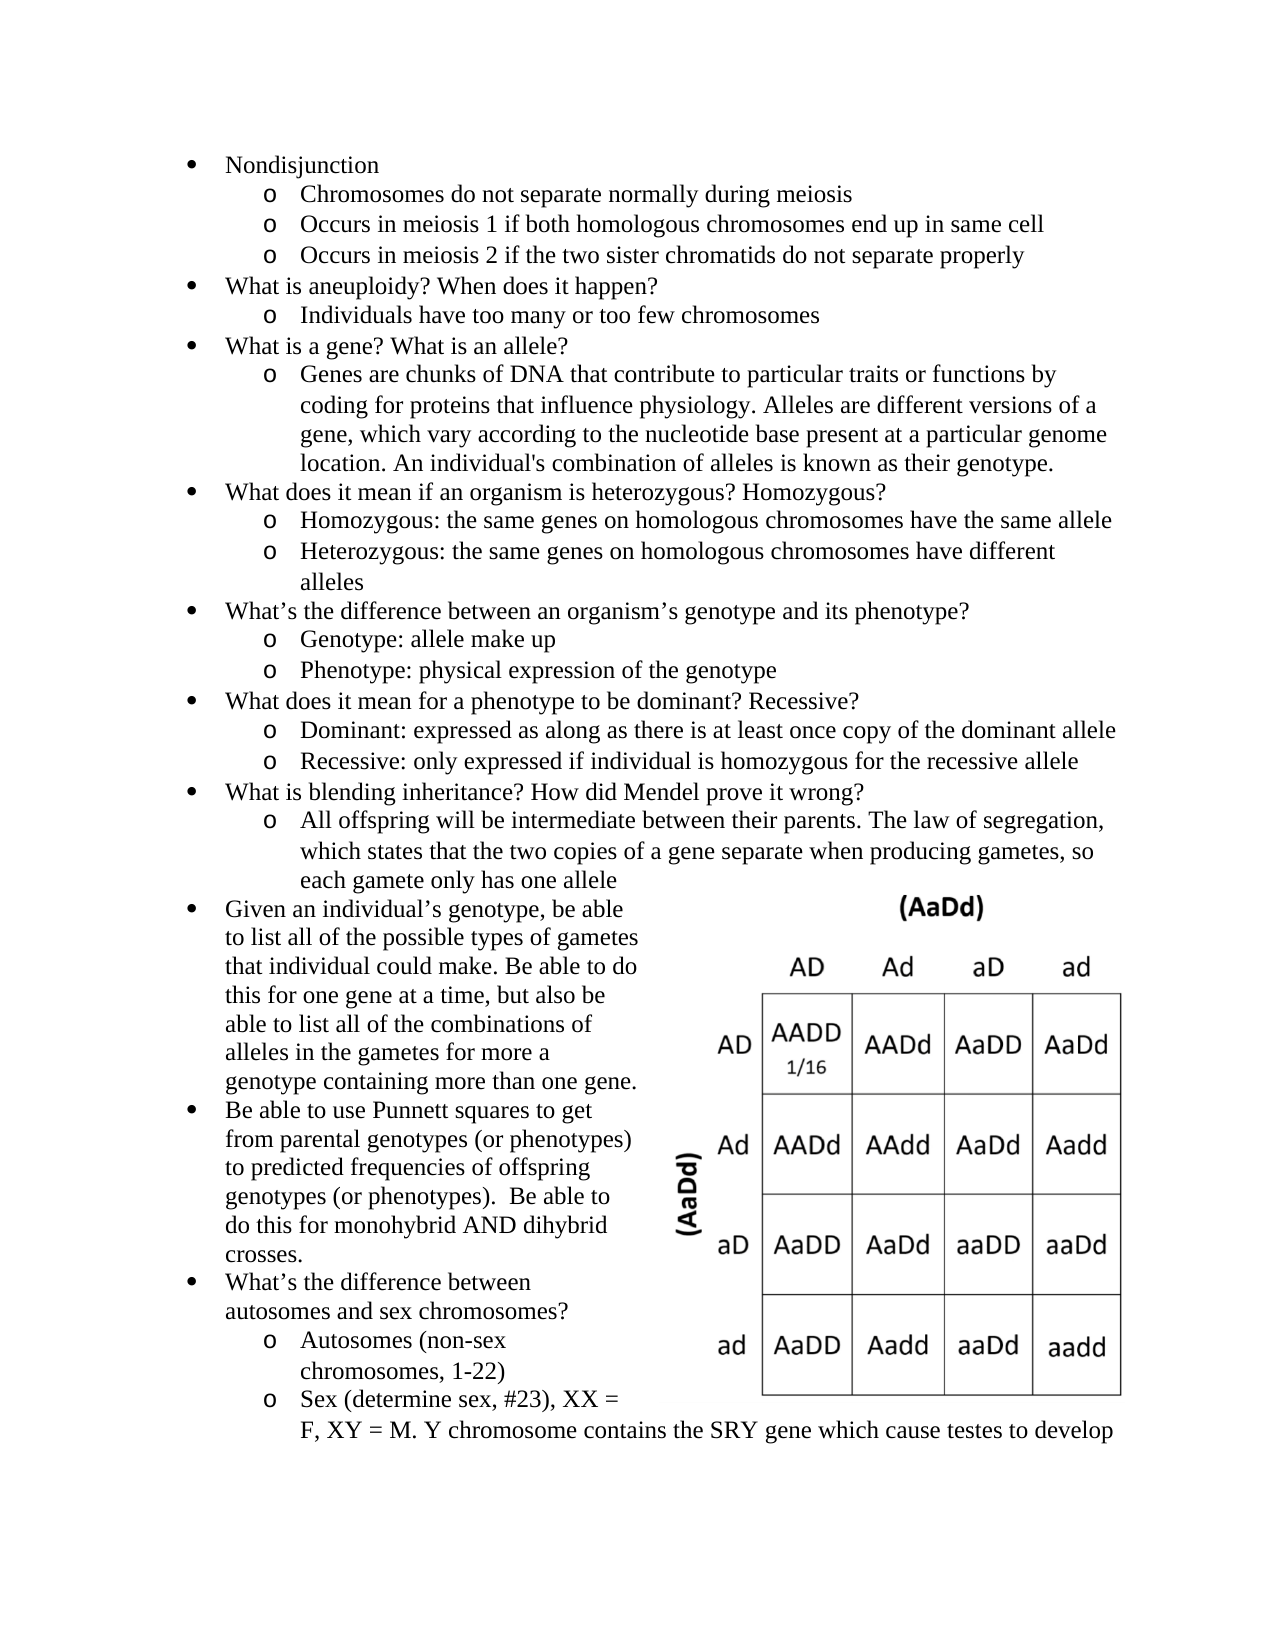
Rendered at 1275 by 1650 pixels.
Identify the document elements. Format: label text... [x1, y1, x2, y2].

list What does it mean for a phenotype to be dominant? Recessive? [187, 686, 1125, 715]
list Recessive: only expressed if individual is homozygous for the recessive allele [262, 746, 1125, 777]
list Nondisjunction [187, 150, 1125, 179]
list Genes are chunks of DNA that contribute to particular traits or functions by coding for proteins that influence physiology. Alleles are different versions of a gene, which vary according to the nucleotide base present at a particular genome location. An individual's combination of alleles is known as their genotype. [262, 359, 1125, 477]
list Heterozygous: the same genes on homologous chromosomes have different alleles [262, 536, 1125, 596]
list Genotype: allele make up [262, 624, 1125, 655]
list Dominant: expressed as along as there is at least once copy of the dominant allele [262, 715, 1125, 746]
list What’s the difference between an organism’s genotype and its phenotype? [187, 596, 1125, 624]
list Individuals have too many or too few chromosomes [262, 300, 1125, 331]
list Occurs in meiosis 2 if the two sister chromatids do not separate properly [262, 240, 1125, 271]
list What is aneuploidy? When does it happen? [187, 271, 1125, 300]
list All offspring will be intermediate between their parents. The law of segregation, which states that the two copies of a gene separate when producing gametes, so each gamete only has one allele [262, 805, 1125, 894]
list Autosomes (non-sex chromosomes, 1-22) [262, 1325, 658, 1384]
list What does it mean if an organism is heterozygous? Homozygous? [187, 477, 1125, 505]
list Phenotype: physical expression of the genotype [262, 655, 1125, 686]
list What is blending inheritance? How did Mendel prove it wrong? [187, 777, 1125, 805]
list Be able to use Punnett squares to get from parental genotypes (or phenotypes) to predicted frequencies of offspring genotypes (or phenotypes). Be able to do this for monohybrid AND dihybrid crosses. [187, 1095, 658, 1267]
list Given an individual’s genotype, be able to list all of the possible types of gametes that individual could make. Be able to do this for one gene at a time, but also be able to list all of the combinations of alleles in the gametes for more a genotype containing more than one gene. [187, 894, 658, 1095]
picture [658, 871, 1125, 1403]
list What’s the difference between autosomes and sex chromosomes? [187, 1267, 658, 1325]
list Homozygous: the same genes on homologous chromosomes have the same allele [262, 505, 1125, 536]
list Chromosomes do not separate normally during meiosis [262, 179, 1125, 209]
list Occurs in meiosis 1 if both homologous chromosomes end up in same cell [262, 209, 1125, 240]
list Sex (determine sex, #23), XX = F, XY = M. Y chromosome contains the SRY gene which cause testes to develop [262, 1384, 1125, 1444]
list What is a gene? What is an allele? [187, 331, 1125, 359]
